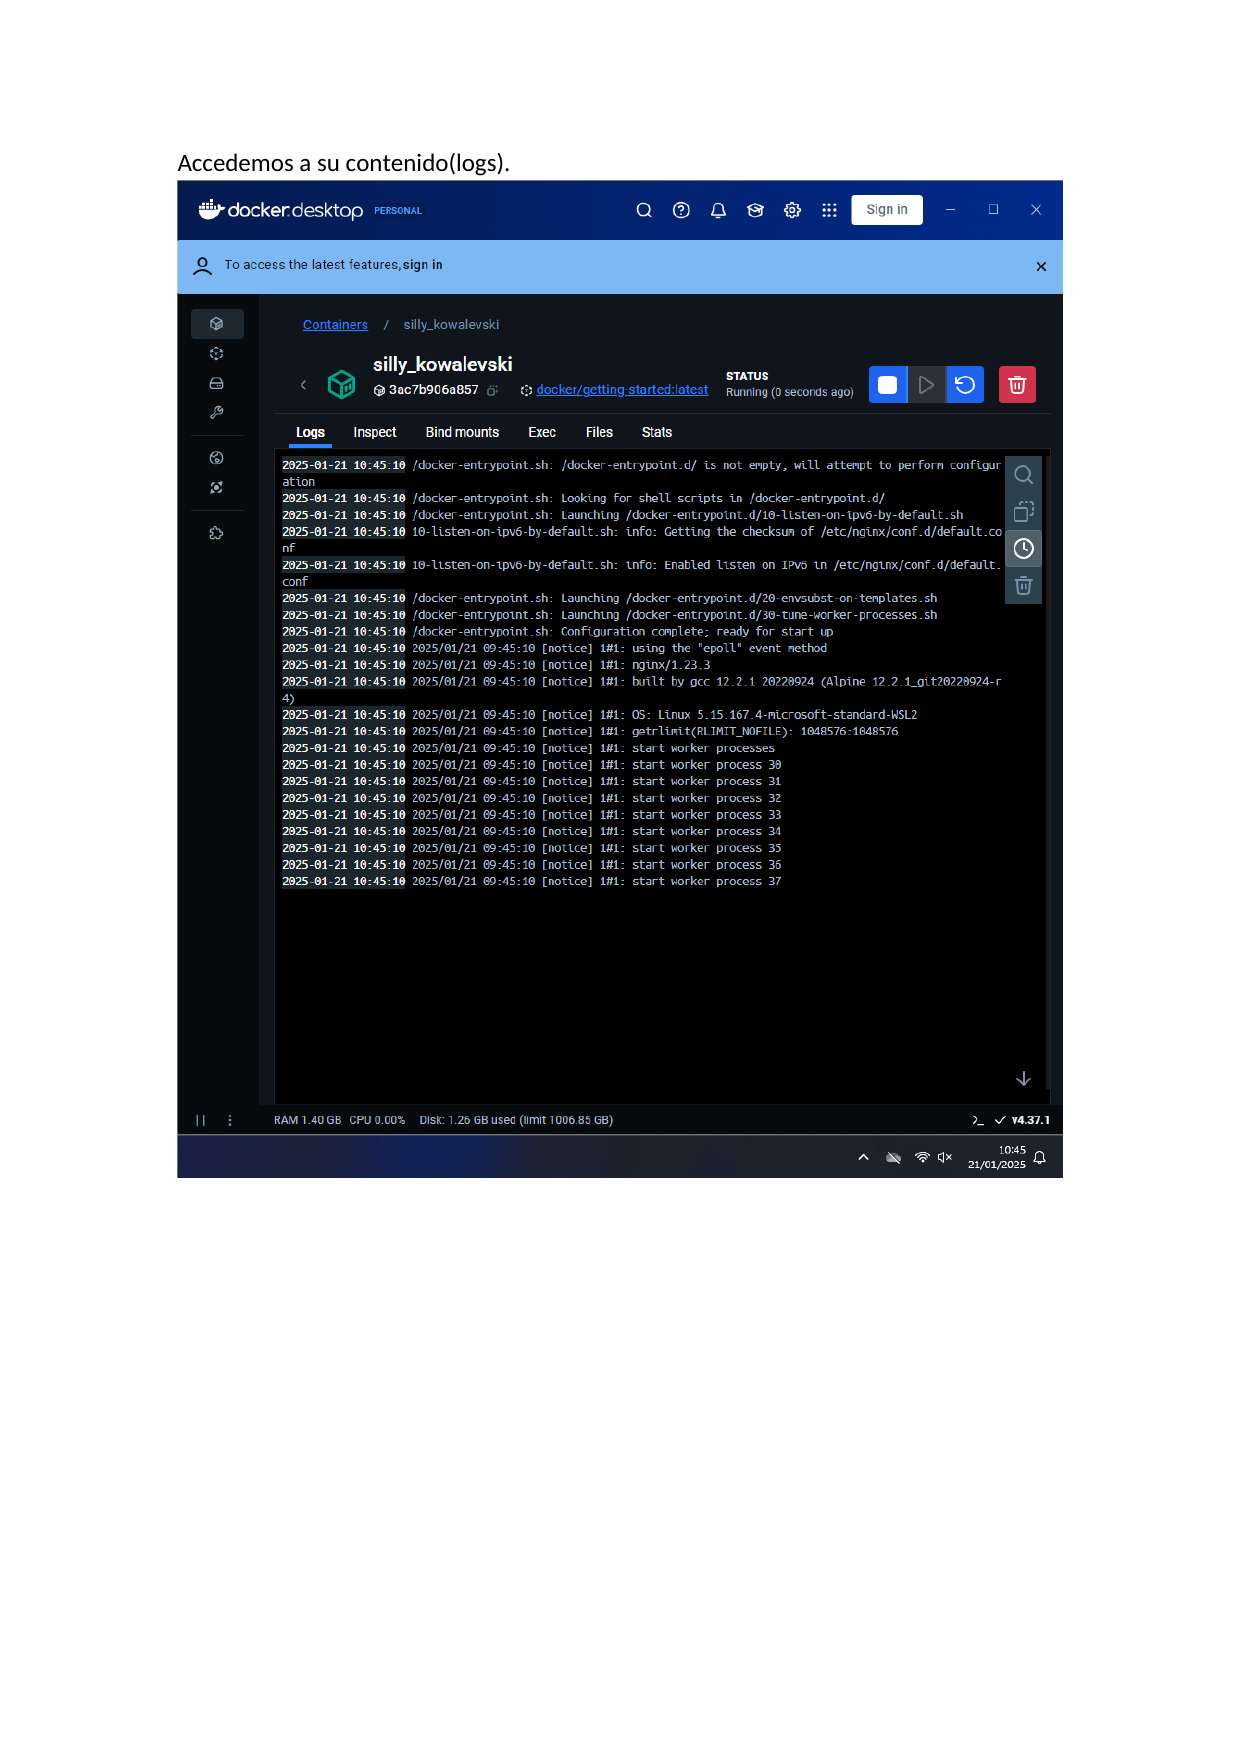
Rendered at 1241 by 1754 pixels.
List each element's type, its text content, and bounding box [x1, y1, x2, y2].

picture [177, 180, 1063, 1178]
text Accedemos a su contenido(logs). [177, 148, 1063, 180]
